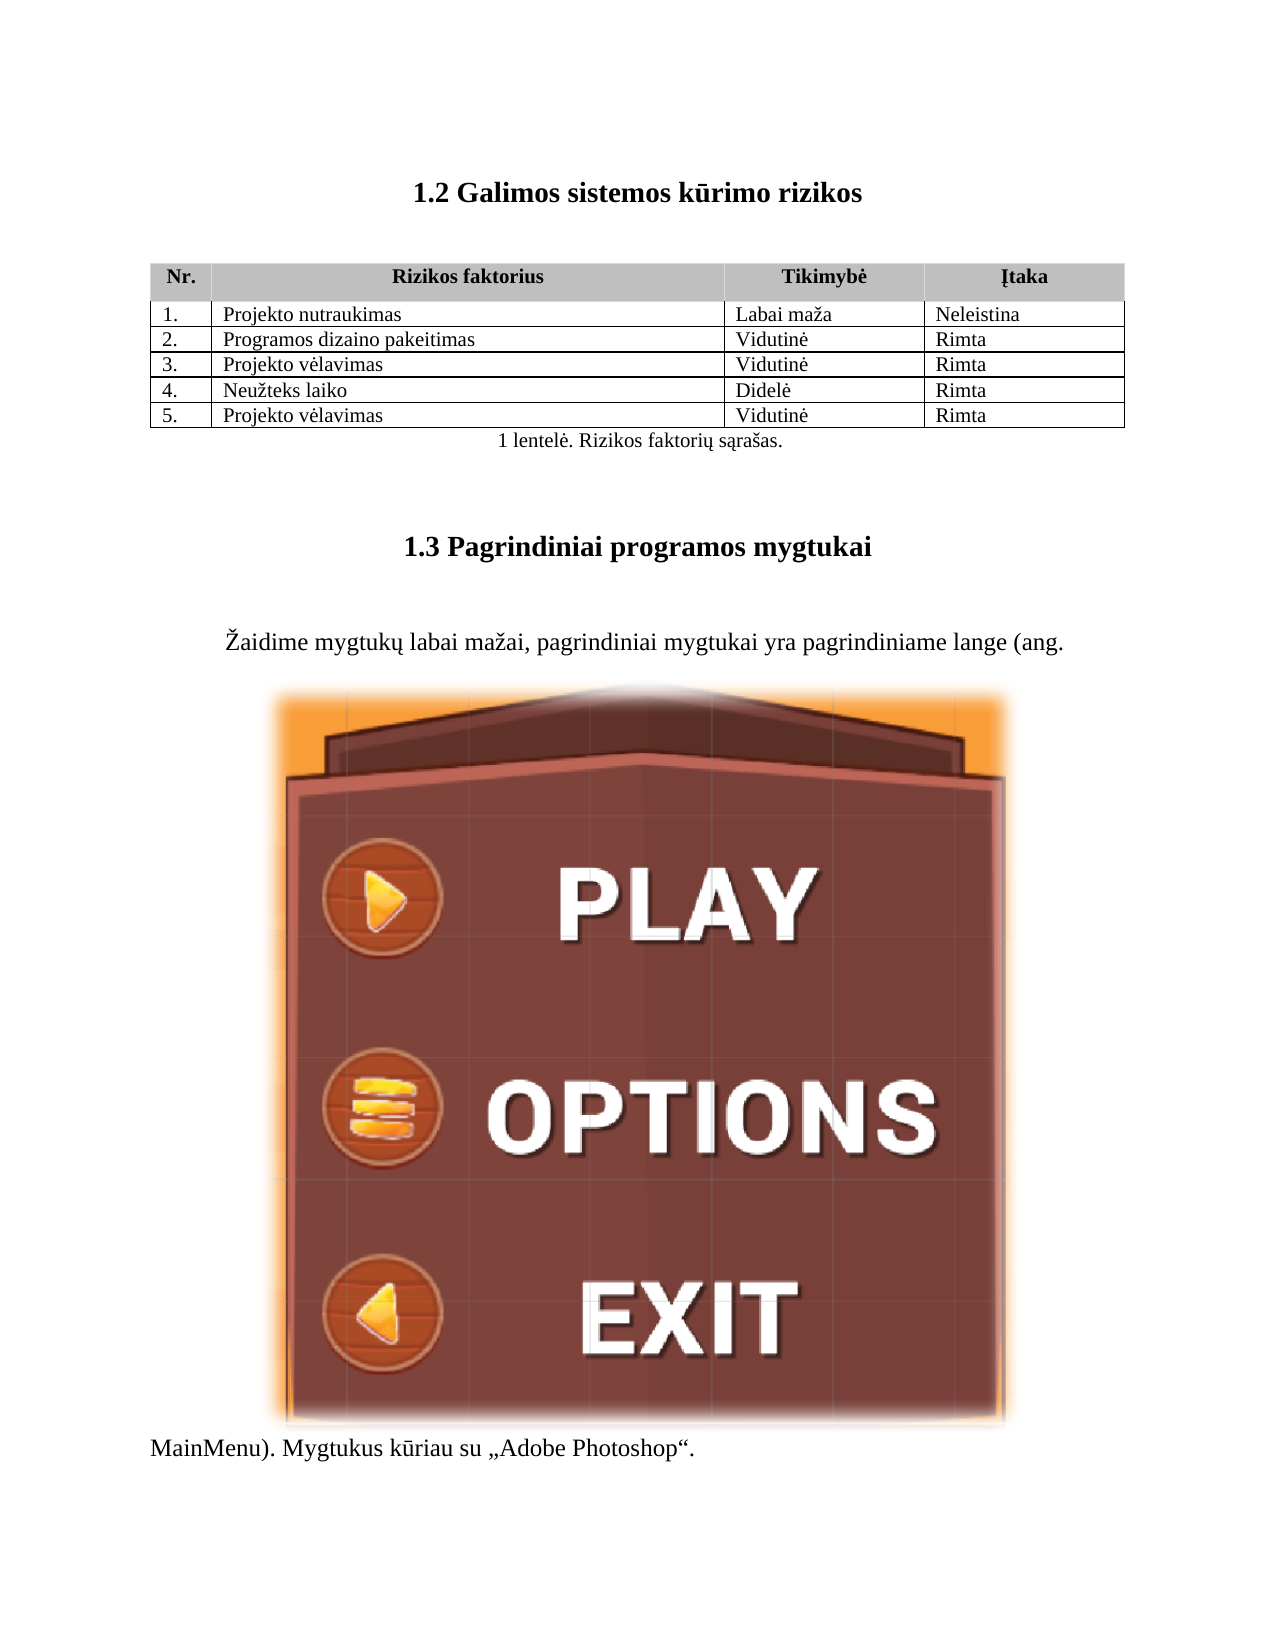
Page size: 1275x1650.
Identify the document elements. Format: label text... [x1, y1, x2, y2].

table_cell Vidutinė [725, 403, 924, 427]
table_cell [151, 403, 211, 427]
table_cell [151, 327, 211, 351]
subtitle 1.2 Galimos sistemos kūrimo rizikos [150, 175, 1125, 208]
table_cell Projekto vėlavimas [212, 353, 724, 376]
table_header Rizikos faktorius [212, 264, 724, 301]
table_cell Labai maža [725, 302, 924, 326]
table_cell [151, 302, 211, 326]
table_cell Vidutinė [725, 353, 924, 376]
table_cell Projekto nutraukimas [212, 302, 724, 326]
table_cell Rimta [925, 403, 1124, 427]
table_header Nr. [151, 264, 211, 301]
table_cell [151, 353, 211, 376]
table_cell Neužteks laiko [212, 378, 724, 402]
text 1 lentelė. Rizikos faktorių sąrašas. [150, 428, 1125, 452]
table_cell Neleistina [925, 302, 1124, 326]
table_cell Vidutinė [725, 327, 924, 351]
table_cell Projekto vėlavimas [212, 403, 724, 427]
table_cell Rimta [925, 378, 1124, 402]
table_cell Rimta [925, 353, 1124, 376]
table_cell [151, 378, 211, 402]
table_header Tikimybė [725, 264, 924, 301]
subtitle 1.3 Pagrindiniai programos mygtukai [150, 529, 1125, 562]
table_cell Rimta [925, 327, 1124, 351]
picture [288, 708, 992, 1404]
table_header Įtaka [925, 264, 1124, 301]
table_cell Didelė [725, 378, 924, 402]
table_cell Programos dizaino pakeitimas [212, 327, 724, 351]
